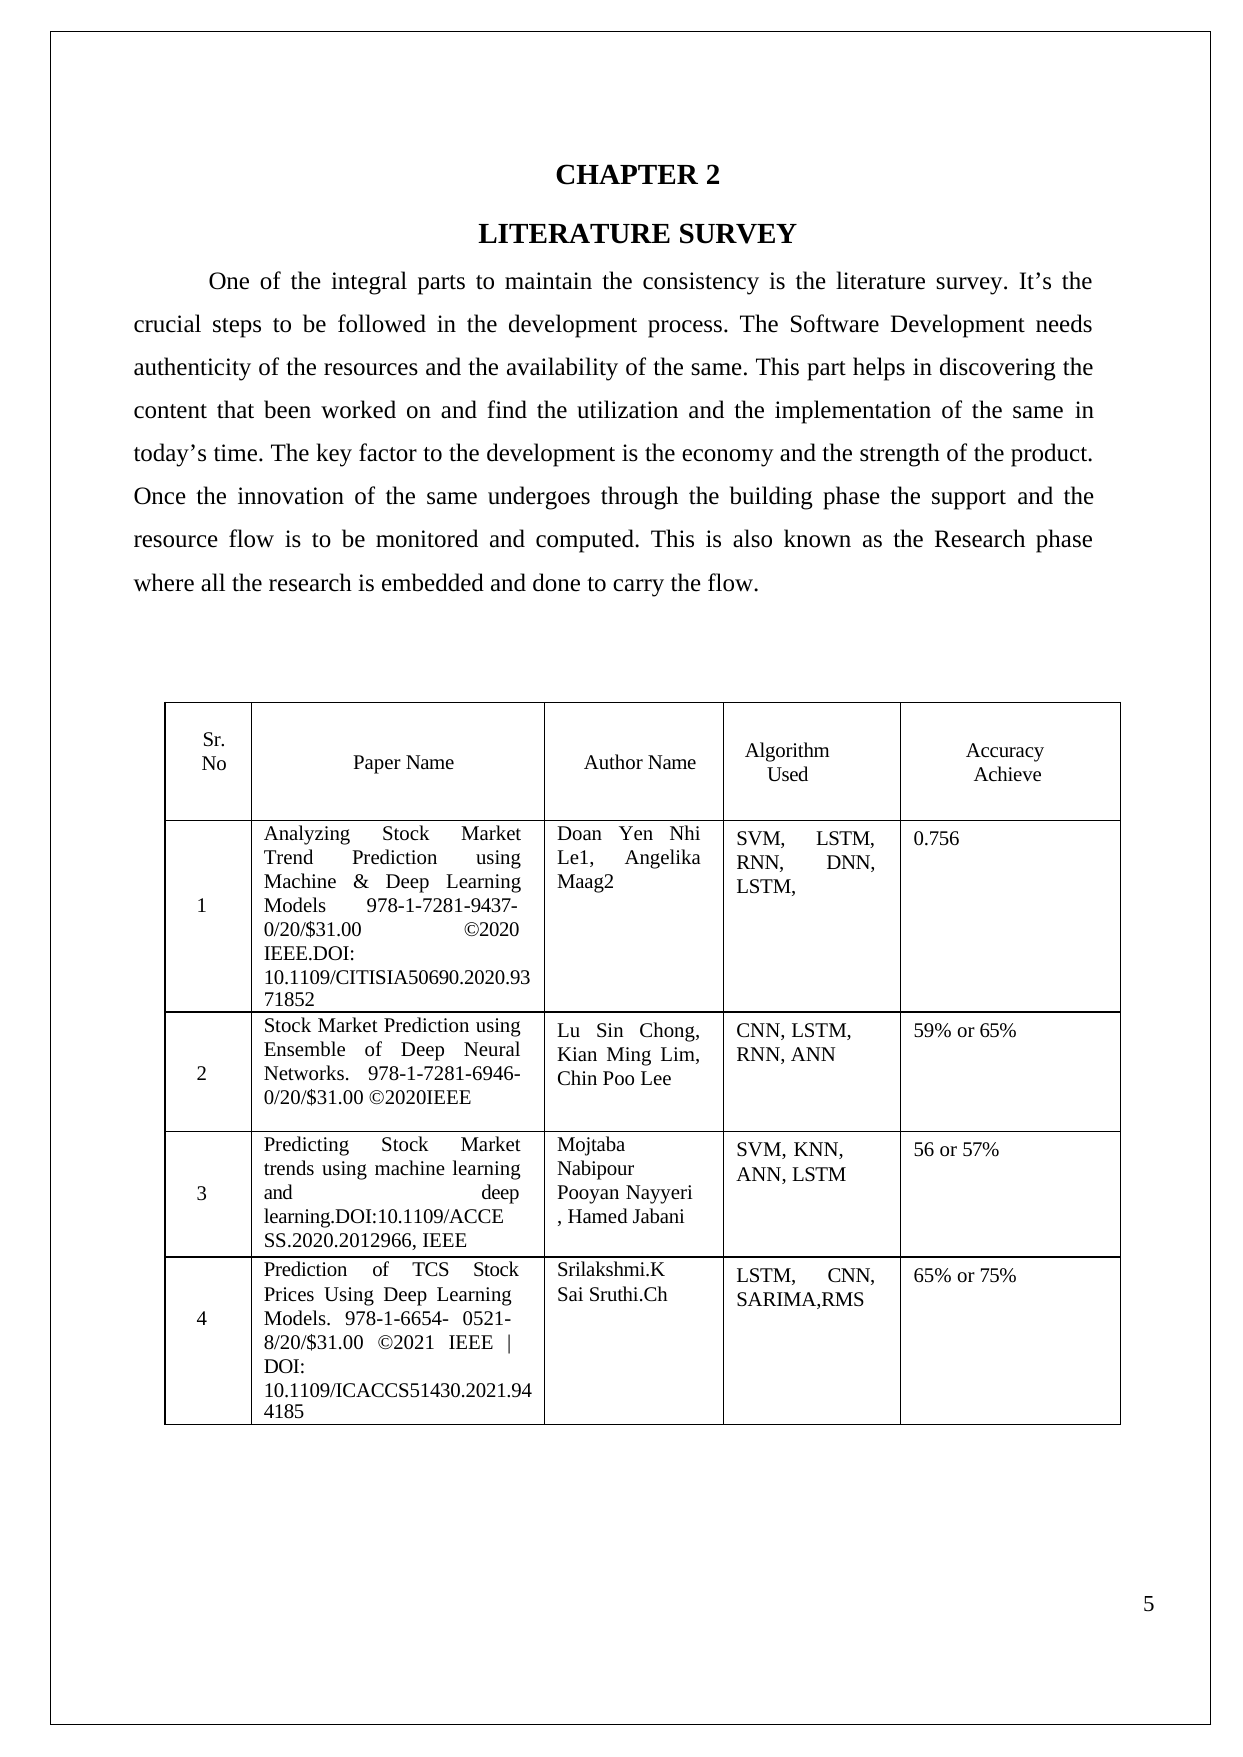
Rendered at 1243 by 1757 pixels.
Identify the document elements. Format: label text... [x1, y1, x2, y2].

table_cell LSTM, CNN, SARIMA,RMS [724, 1258, 900, 1424]
text LITERATURE SURVEY [106, 216, 1169, 249]
table_cell Mojtaba Nabipour Pooyan Nayyeri , Hamed Jabani [545, 1132, 723, 1256]
subtitle CHAPTER 2 [106, 157, 1170, 191]
table_cell Prediction of TCS Stock Prices Using Deep Learning Models. 978-1-6654- 0521- 8/20/$31.00 ©2021 IEEE | DOI: 10.1109/ICACCS51430.2021.94 4185 [252, 1258, 544, 1424]
text One of the integral parts to maintain the consistency is the literature survey. It’s the crucial steps to be followed in the development process. The Software Development needs authenticity of the resources and the availability of the same. This part helps in discovering the content that been worked on and find the utilization and the implementation of the same in today’s time. The key factor to the development is the economy and the strength of the product. Once the innovation of the same undergoes through the building phase the support and the resource flow is to be monitored and computed. This is also known as the Research phase where all the research is embedded and done to carry the flow. [133, 266, 1094, 596]
table_cell Doan Yen Nhi Le1, Angelika Maag2 [545, 821, 723, 1011]
table_header Author Name [545, 703, 723, 819]
table_cell 3 [166, 1132, 251, 1256]
table_header Paper Name [252, 703, 544, 819]
table_cell Stock Market Prediction using Ensemble of Deep Neural Networks. 978-1-7281-6946- 0/20/$31.00 ©2020IEEE [252, 1013, 544, 1131]
table_cell 2 [166, 1013, 251, 1131]
table_header Sr. No [166, 703, 251, 819]
table_cell 65% or 75% [901, 1258, 1120, 1424]
table_cell 4 [166, 1258, 251, 1424]
table_cell Srilakshmi.K Sai Sruthi.Ch [545, 1258, 723, 1424]
table_cell 0.756 [901, 821, 1120, 1011]
table_cell Lu Sin Chong, Kian Ming Lim, Chin Poo Lee [545, 1013, 723, 1131]
table_cell SVM, KNN, ANN, LSTM [724, 1132, 900, 1256]
table_cell SVM, LSTM, RNN, DNN, LSTM, [724, 821, 900, 1011]
table_header Algorithm Used [724, 703, 900, 819]
table_cell 1 [166, 821, 251, 1011]
table_cell Predicting Stock Market trends using machine learning and deep learning.DOI:10.1109/ACCE SS.2020.2012966, IEEE [252, 1132, 544, 1256]
table_header Accuracy Achieve [901, 703, 1120, 819]
table_cell CNN, LSTM, RNN, ANN [724, 1013, 900, 1131]
table_cell 59% or 65% [901, 1013, 1120, 1131]
table_cell Analyzing Stock Market Trend Prediction using Machine & Deep Learning Models 978-1-7281-9437- 0/20/$31.00 ©2020 IEEE.DOI: 10.1109/CITISIA50690.2020.93 71852 [252, 821, 544, 1011]
table_cell 56 or 57% [901, 1132, 1120, 1256]
